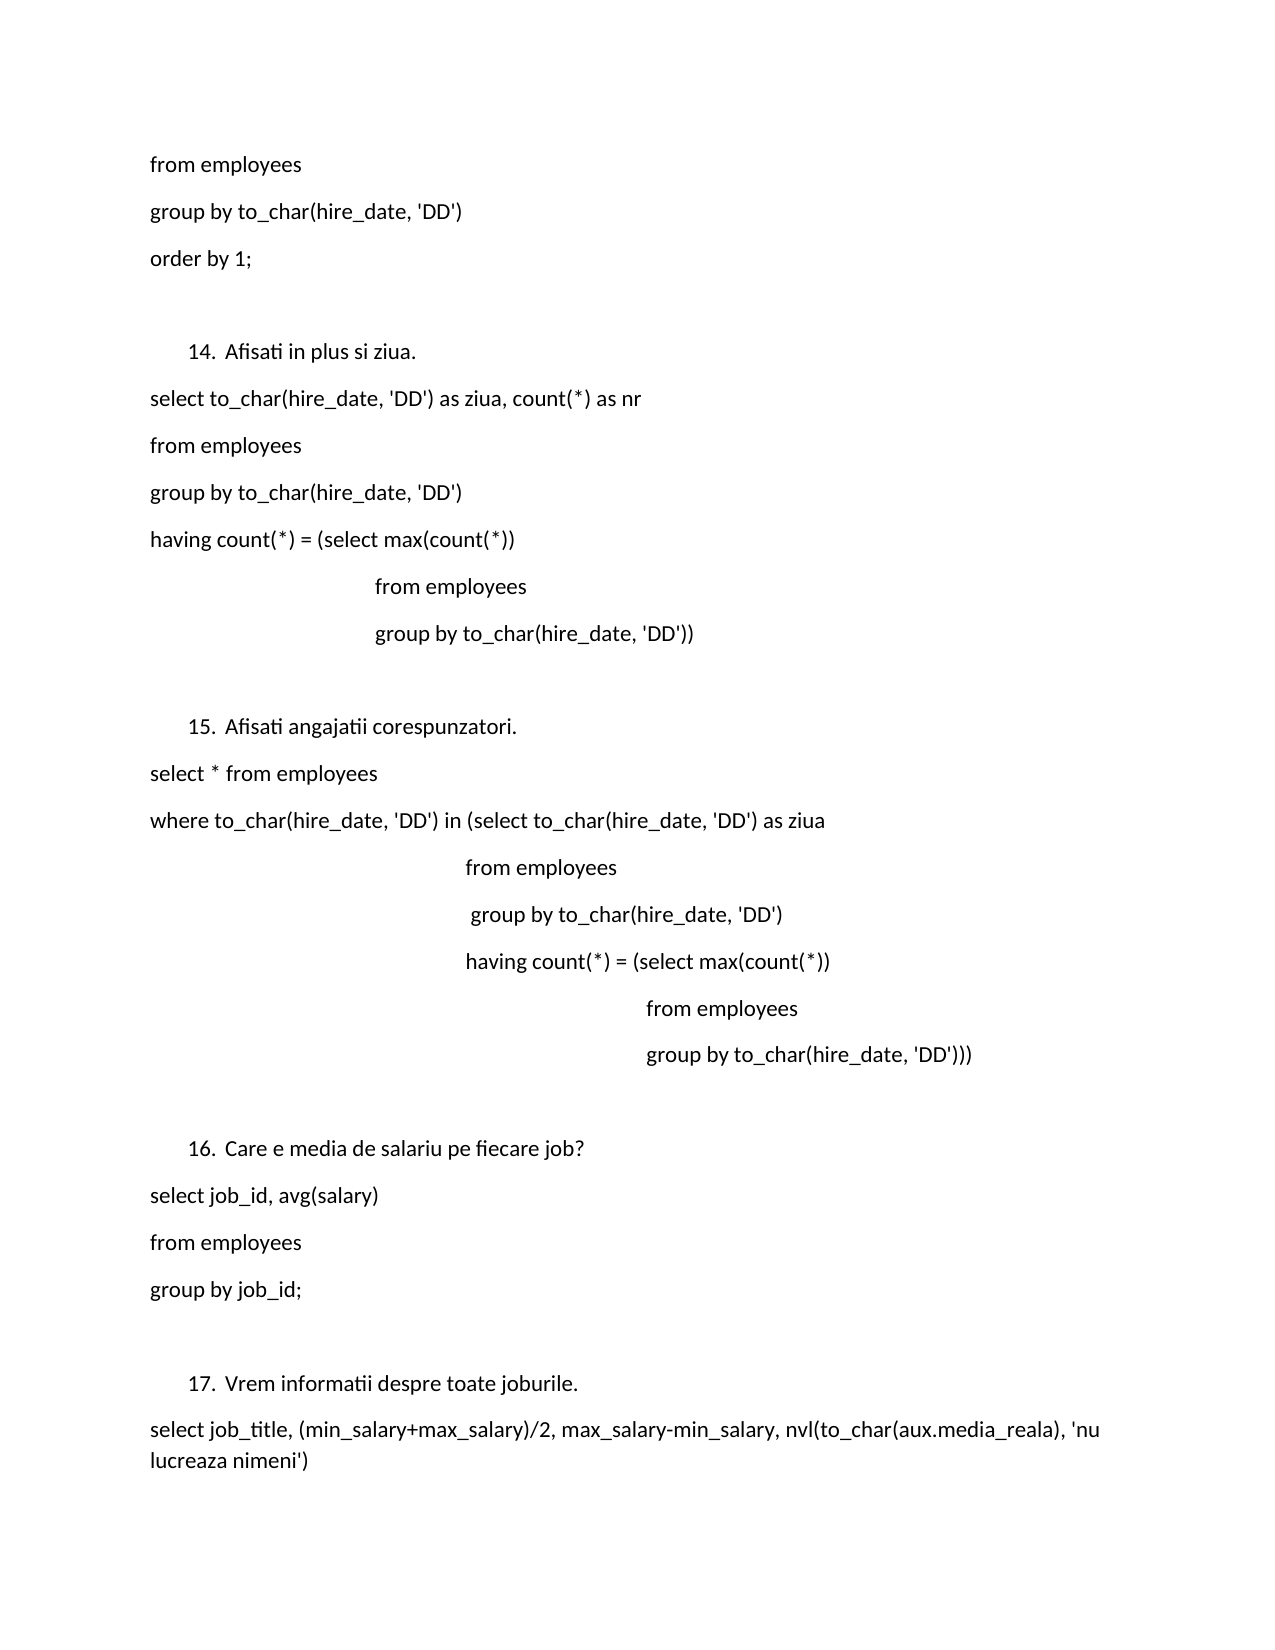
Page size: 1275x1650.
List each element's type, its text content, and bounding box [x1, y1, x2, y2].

list Vrem informatii despre toate joburile. [187, 1369, 1125, 1397]
text group by to_char(hire_date, 'DD') [150, 197, 1125, 225]
text group by to_char(hire_date, 'DD') [450, 900, 1125, 928]
text select job_title, (min_salary+max_salary)/2, max_salary-min_salary, nvl(to_char(aux.media_reala), 'nu lucreaza nimeni') [150, 1416, 1125, 1474]
text group by to_char(hire_date, 'DD')) [375, 619, 1125, 647]
text from employees [150, 150, 1125, 178]
text order by 1; [150, 244, 1125, 272]
text group by to_char(hire_date, 'DD') [150, 478, 1125, 506]
text group by job_id; [150, 1275, 1125, 1303]
text from employees [600, 994, 1125, 1022]
list Care e media de salariu pe fiecare job? [187, 1134, 1125, 1162]
text having count(*) = (select max(count(*)) [150, 525, 1125, 553]
text from employees [450, 853, 1125, 881]
text select * from employees [150, 759, 1125, 787]
text from employees [375, 572, 1125, 600]
list Afisati in plus si ziua. [187, 337, 1125, 366]
list Afisati angajatii corespunzatori. [187, 712, 1125, 741]
text group by to_char(hire_date, 'DD'))) [600, 1041, 1125, 1069]
text from employees [150, 431, 1125, 459]
text select to_char(hire_date, 'DD') as ziua, count(*) as nr [150, 384, 1125, 412]
text where to_char(hire_date, 'DD') in (select to_char(hire_date, 'DD') as ziua [150, 806, 1125, 834]
text from employees [150, 1228, 1125, 1256]
text select job_id, avg(salary) [150, 1181, 1125, 1209]
text having count(*) = (select max(count(*)) [450, 947, 1125, 975]
